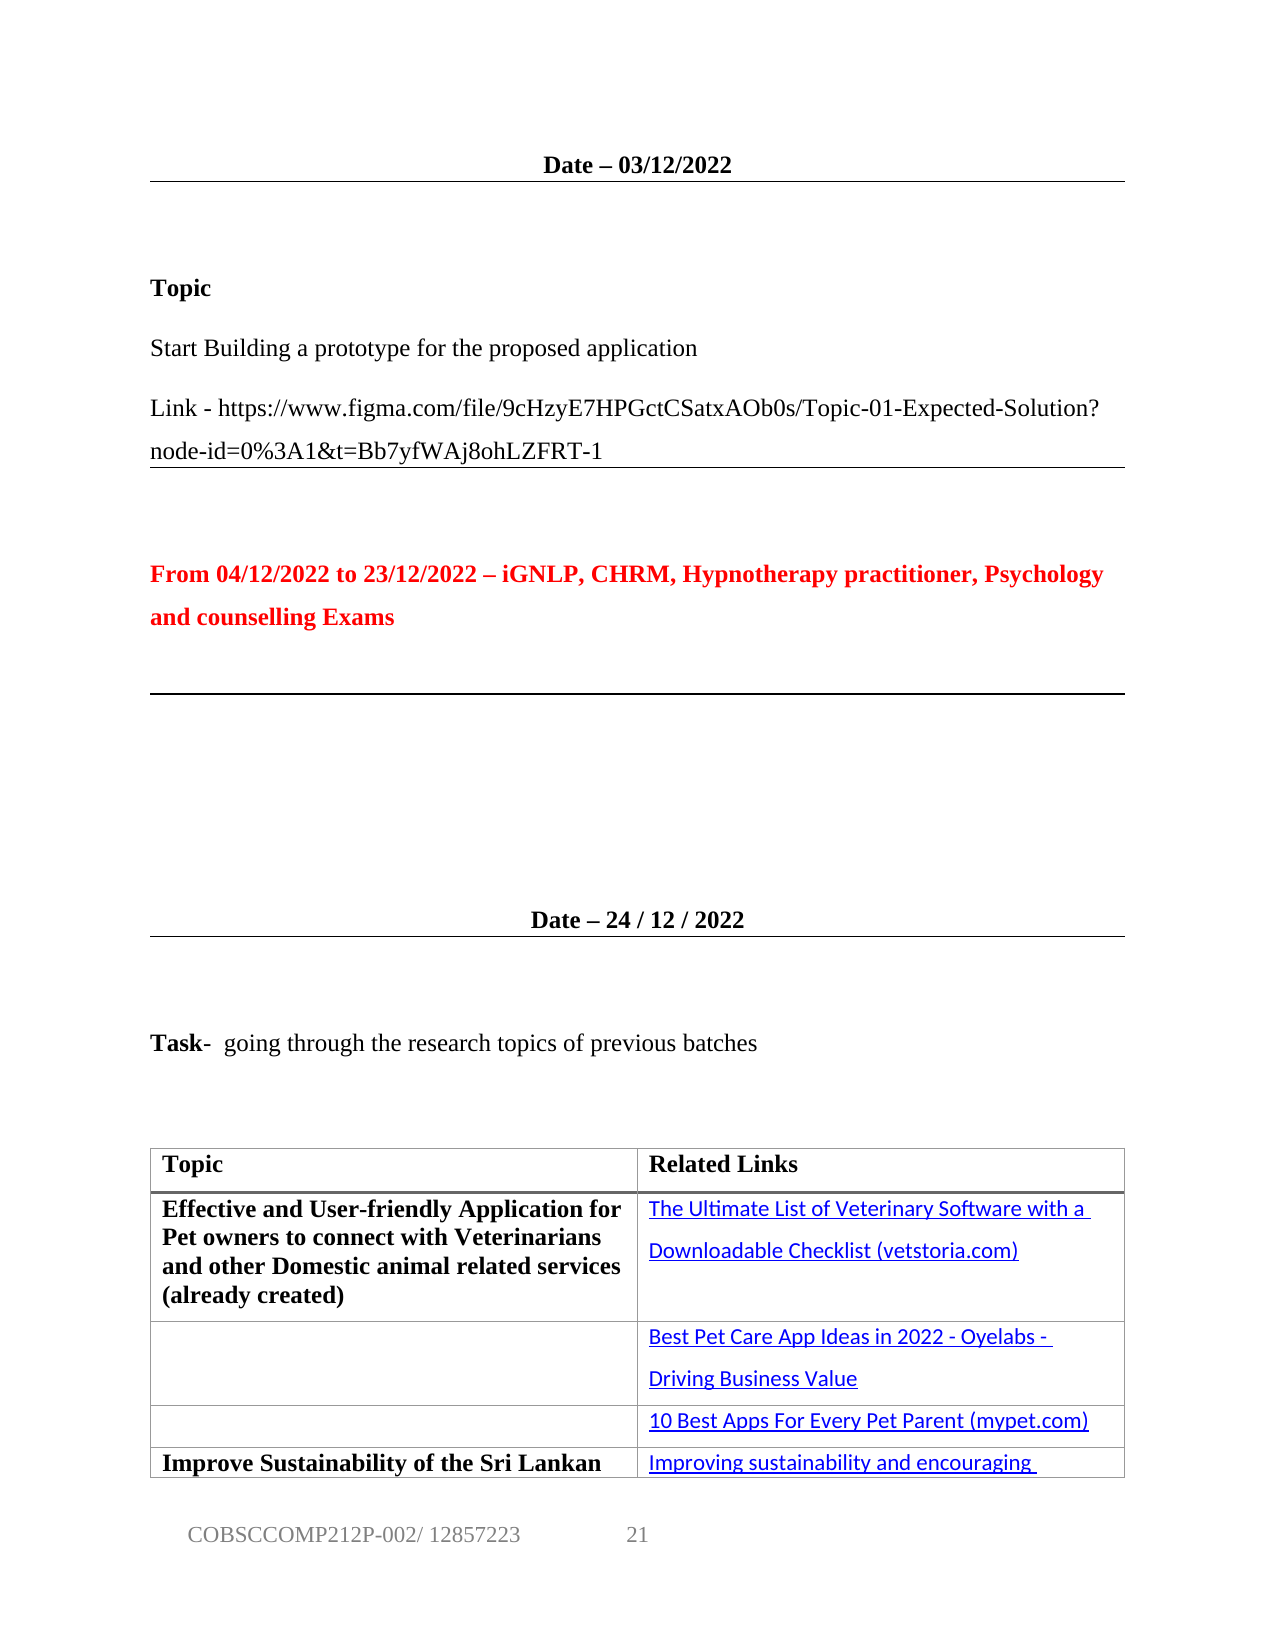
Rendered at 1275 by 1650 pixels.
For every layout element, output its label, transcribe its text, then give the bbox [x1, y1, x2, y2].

text Link - https://www.figma.com/file/9cHzyE7HPGctCSatxAOb0s/Topic-01-Expected-Solution?node-id=0%3A1&t=Bb7yfWAj8ohLZFRT-1 [150, 393, 1125, 467]
table_cell Effective and User-friendly Application for Pet owners to connect with Veterinarians and other Domestic animal related services (already created) [151, 1194, 637, 1321]
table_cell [638, 1448, 1124, 1477]
table_cell [151, 1322, 637, 1405]
table_cell 10 Best Apps For Every Pet Parent (mypet.com) [638, 1406, 1124, 1447]
table_cell [151, 1406, 637, 1447]
table_header Related Links [638, 1149, 1124, 1191]
table_cell The Ultimate List of Veterinary Software with a Downloadable Checklist (vetstoria.com) [638, 1194, 1124, 1321]
table_header Topic [151, 1149, 637, 1191]
text Task- going through the research topics of previous batches [150, 1028, 1125, 1057]
text Date – 03/12/2022 [150, 150, 1125, 181]
text Date – 24 / 12 / 2022 [150, 905, 1125, 936]
table_cell Best Pet Care App Ideas in 2022 - Oyelabs - Driving Business Value [638, 1322, 1124, 1405]
text Topic [150, 273, 1125, 302]
text Start Building a prototype for the proposed application [150, 333, 1125, 362]
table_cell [151, 1448, 637, 1477]
text From 04/12/2022 to 23/12/2022 – iGNLP, CHRM, Hypnotherapy practitioner, Psychology and counselling Exams [150, 559, 1125, 631]
